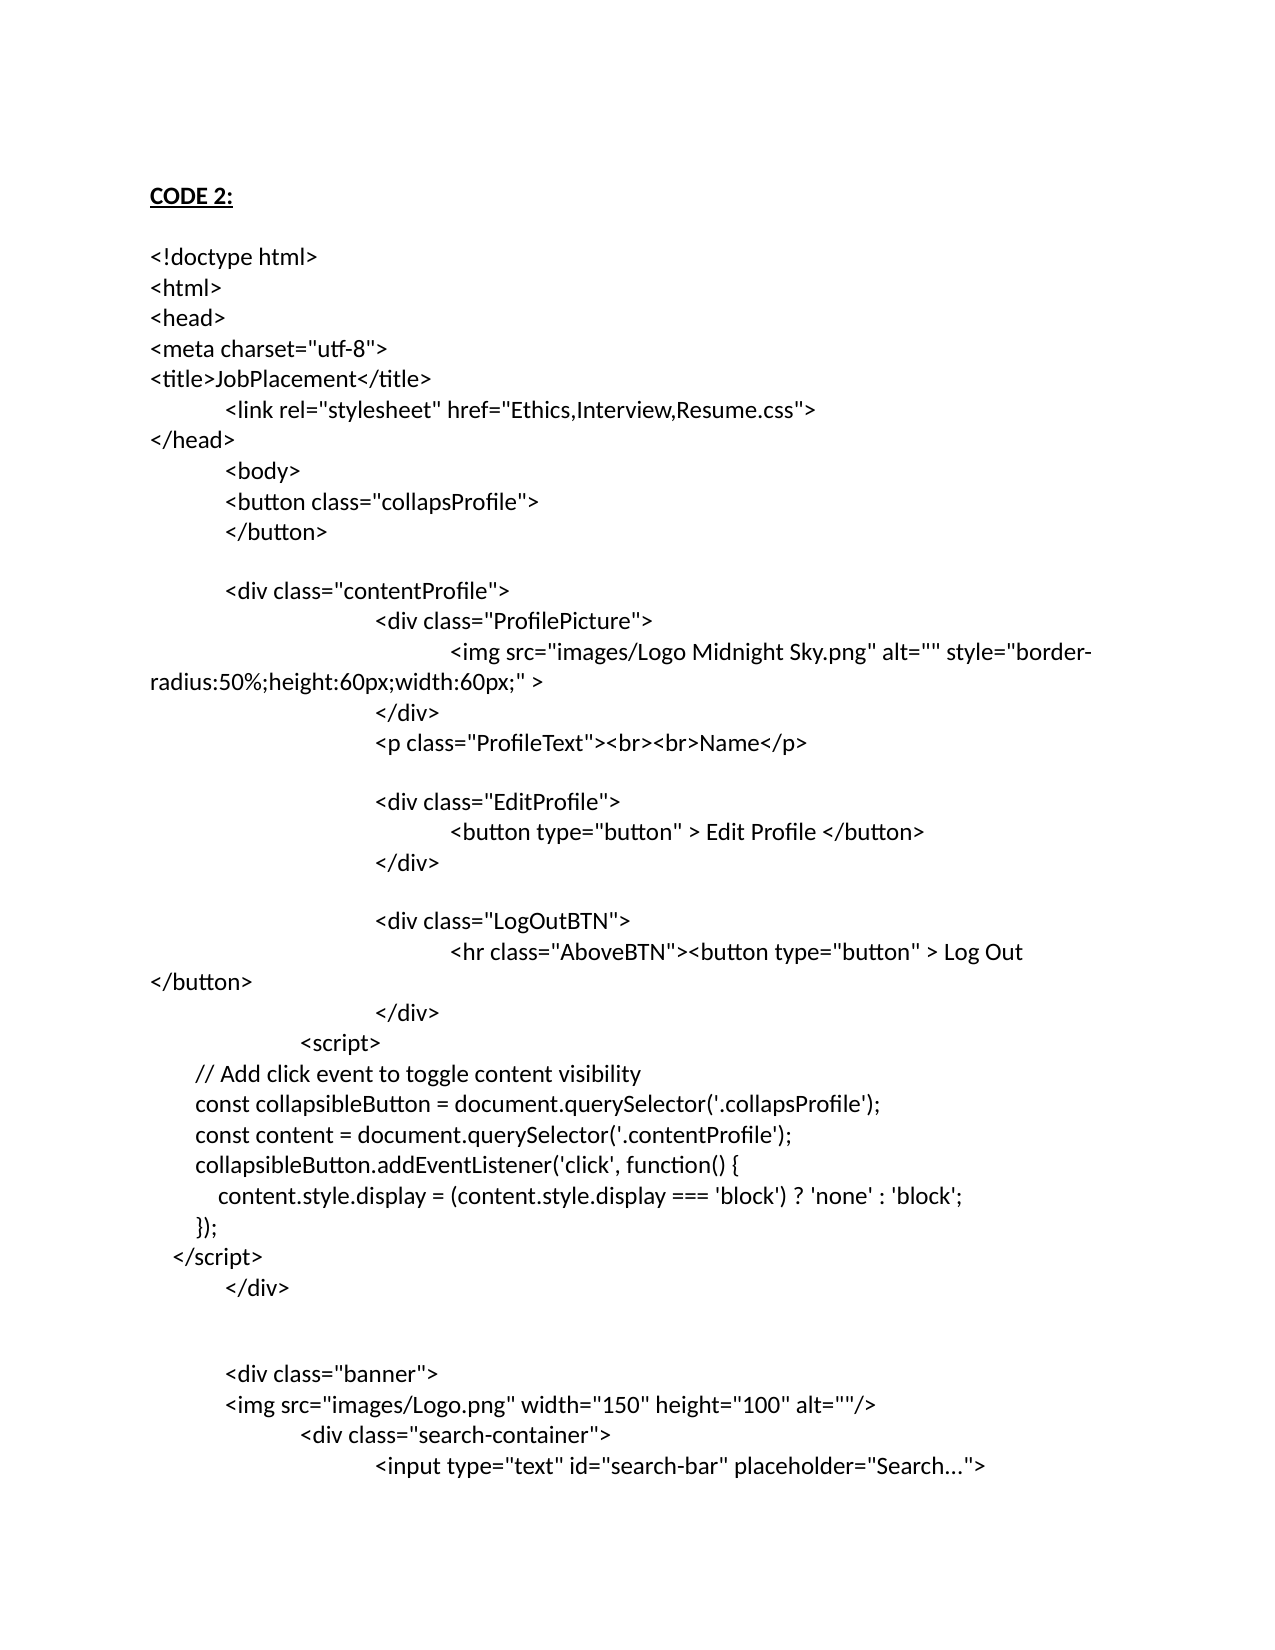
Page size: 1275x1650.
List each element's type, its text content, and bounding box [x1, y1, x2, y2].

text <title>JobPlacement</title> [150, 364, 1125, 394]
text // Add click event to toggle content visibility [150, 1058, 1125, 1089]
text </div> [150, 1272, 1125, 1302]
text <div class="search-container"> [150, 1419, 1125, 1450]
text </div> [150, 697, 1125, 727]
text <p class="ProfileText"><br><br>Name</p> [150, 727, 1125, 758]
text </script> [150, 1241, 1125, 1272]
text </head> [150, 425, 1125, 455]
text const collapsibleButton = document.querySelector('.collapsProfile'); [150, 1089, 1125, 1119]
text collapsibleButton.addEventListener('click', function() { [150, 1150, 1125, 1180]
text <input type="text" id="search-bar" placeholder="Search..."> [150, 1450, 1125, 1480]
text <body> [150, 455, 1125, 486]
text <head> [150, 303, 1125, 333]
text <div class="contentProfile"> [150, 575, 1125, 605]
text <div class="banner"> [150, 1358, 1125, 1389]
text <div class="ProfilePicture"> [150, 605, 1125, 636]
text <script> [150, 1028, 1125, 1058]
text }); [150, 1211, 1125, 1241]
text CODE 2: [150, 181, 1125, 211]
text <div class="LogOutBTN"> [150, 906, 1125, 936]
text <img src="images/Logo Midnight Sky.png" alt="" style="border-radius:50%;height:60px;width:60px;" > [150, 636, 1125, 697]
text <div class="EditProfile"> [150, 786, 1125, 816]
text <!doctype html> [150, 242, 1125, 272]
text </div> [150, 847, 1125, 877]
text <button class="collapsProfile"> [150, 486, 1125, 516]
text <link rel="stylesheet" href="Ethics,Interview,Resume.css"> [150, 394, 1125, 425]
text <meta charset="utf-8"> [150, 333, 1125, 364]
text <html> [150, 272, 1125, 303]
text <hr class="AboveBTN"><button type="button" > Log Out </button> [150, 936, 1125, 997]
text content.style.display = (content.style.display === 'block') ? 'none' : 'block'; [150, 1180, 1125, 1211]
text <button type="button" > Edit Profile </button> [150, 816, 1125, 847]
text </button> [150, 516, 1125, 547]
text </div> [150, 997, 1125, 1028]
text const content = document.querySelector('.contentProfile'); [150, 1119, 1125, 1150]
text <img src="images/Logo.png" width="150" height="100" alt=""/> [150, 1389, 1125, 1419]
